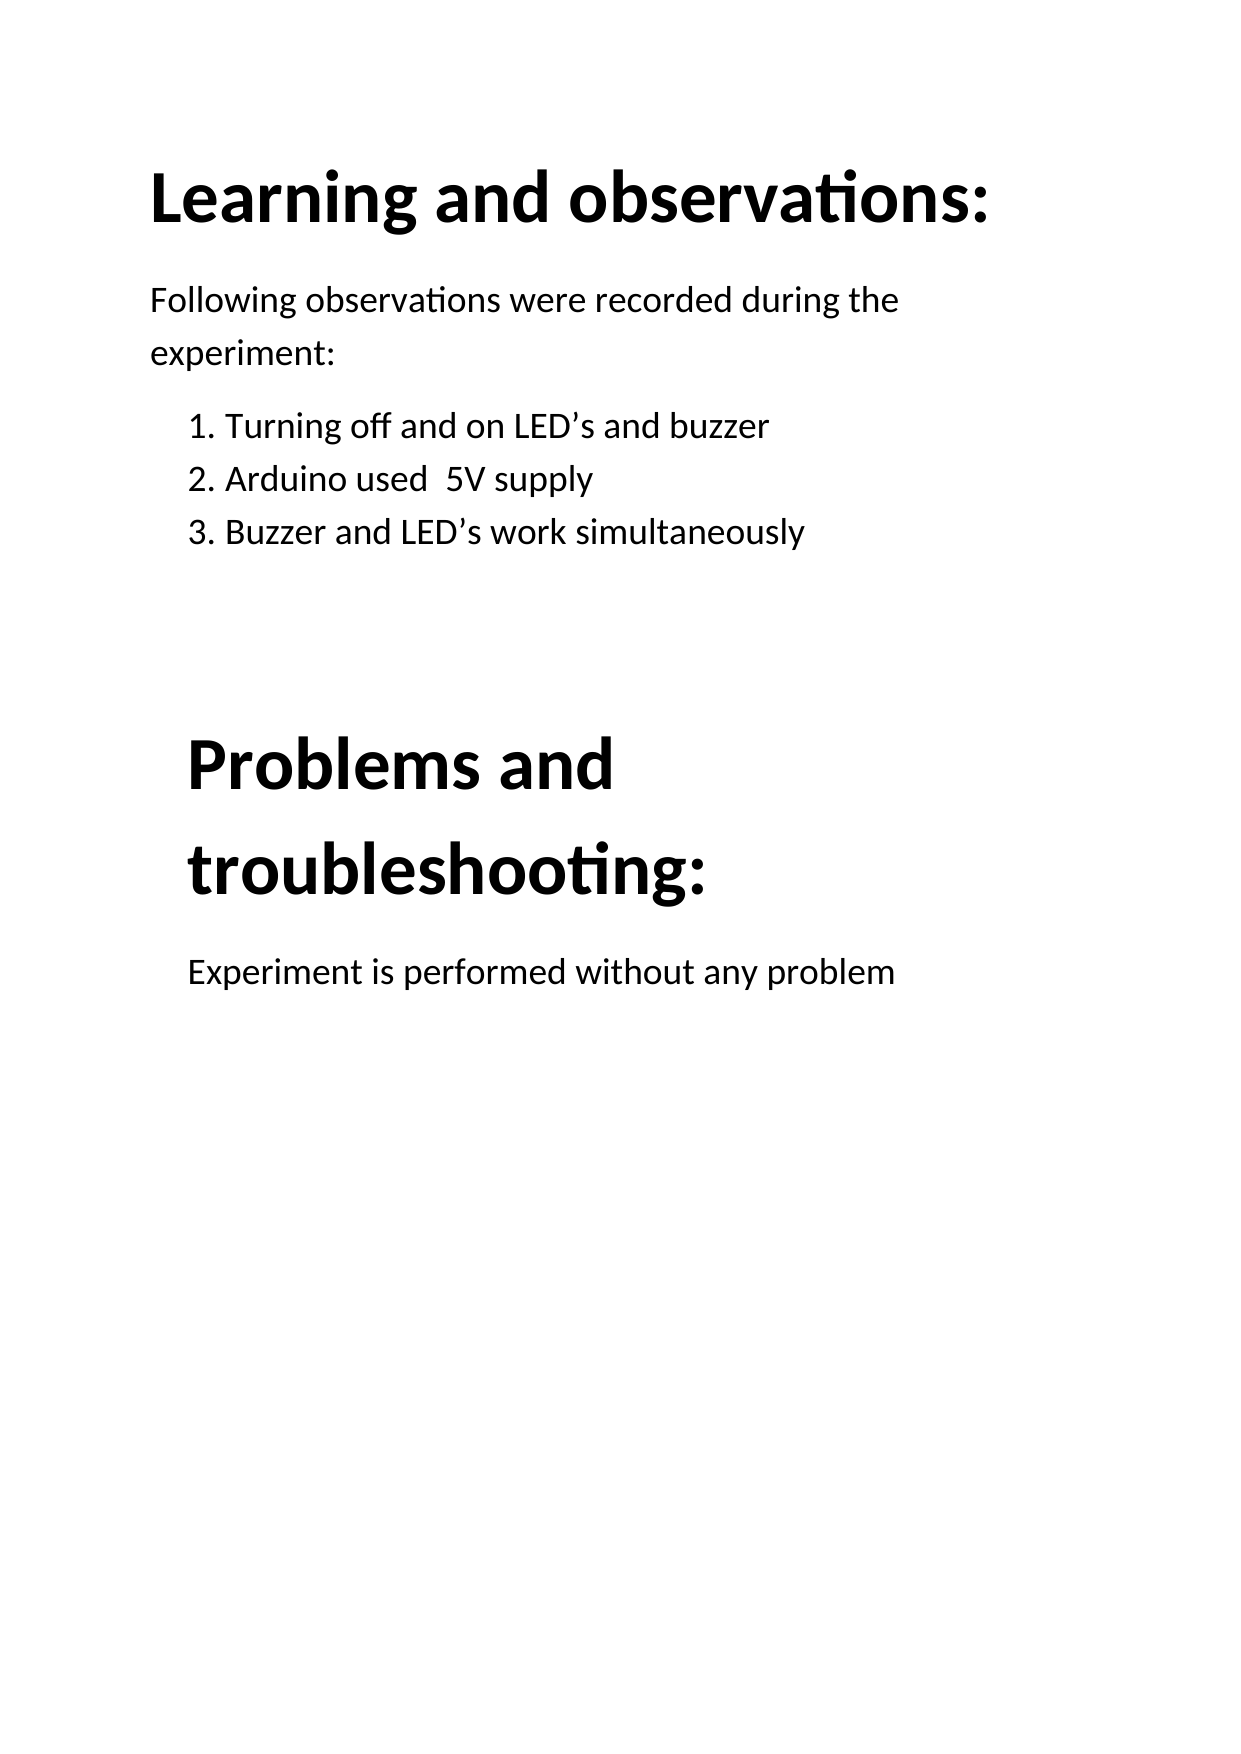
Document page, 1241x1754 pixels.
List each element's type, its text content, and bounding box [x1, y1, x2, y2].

text Learning and observations: [150, 150, 1090, 242]
list Turning off and on LED’s and buzzer [187, 402, 1090, 448]
text Following observations were recorded during the experiment: [150, 276, 1090, 374]
text Problems and troubleshooting: [187, 716, 1090, 913]
list Buzzer and LED’s work simultaneously [187, 508, 1090, 553]
list Arduino used 5V supply [187, 455, 1090, 501]
text Experiment is performed without any problem [187, 948, 1090, 993]
